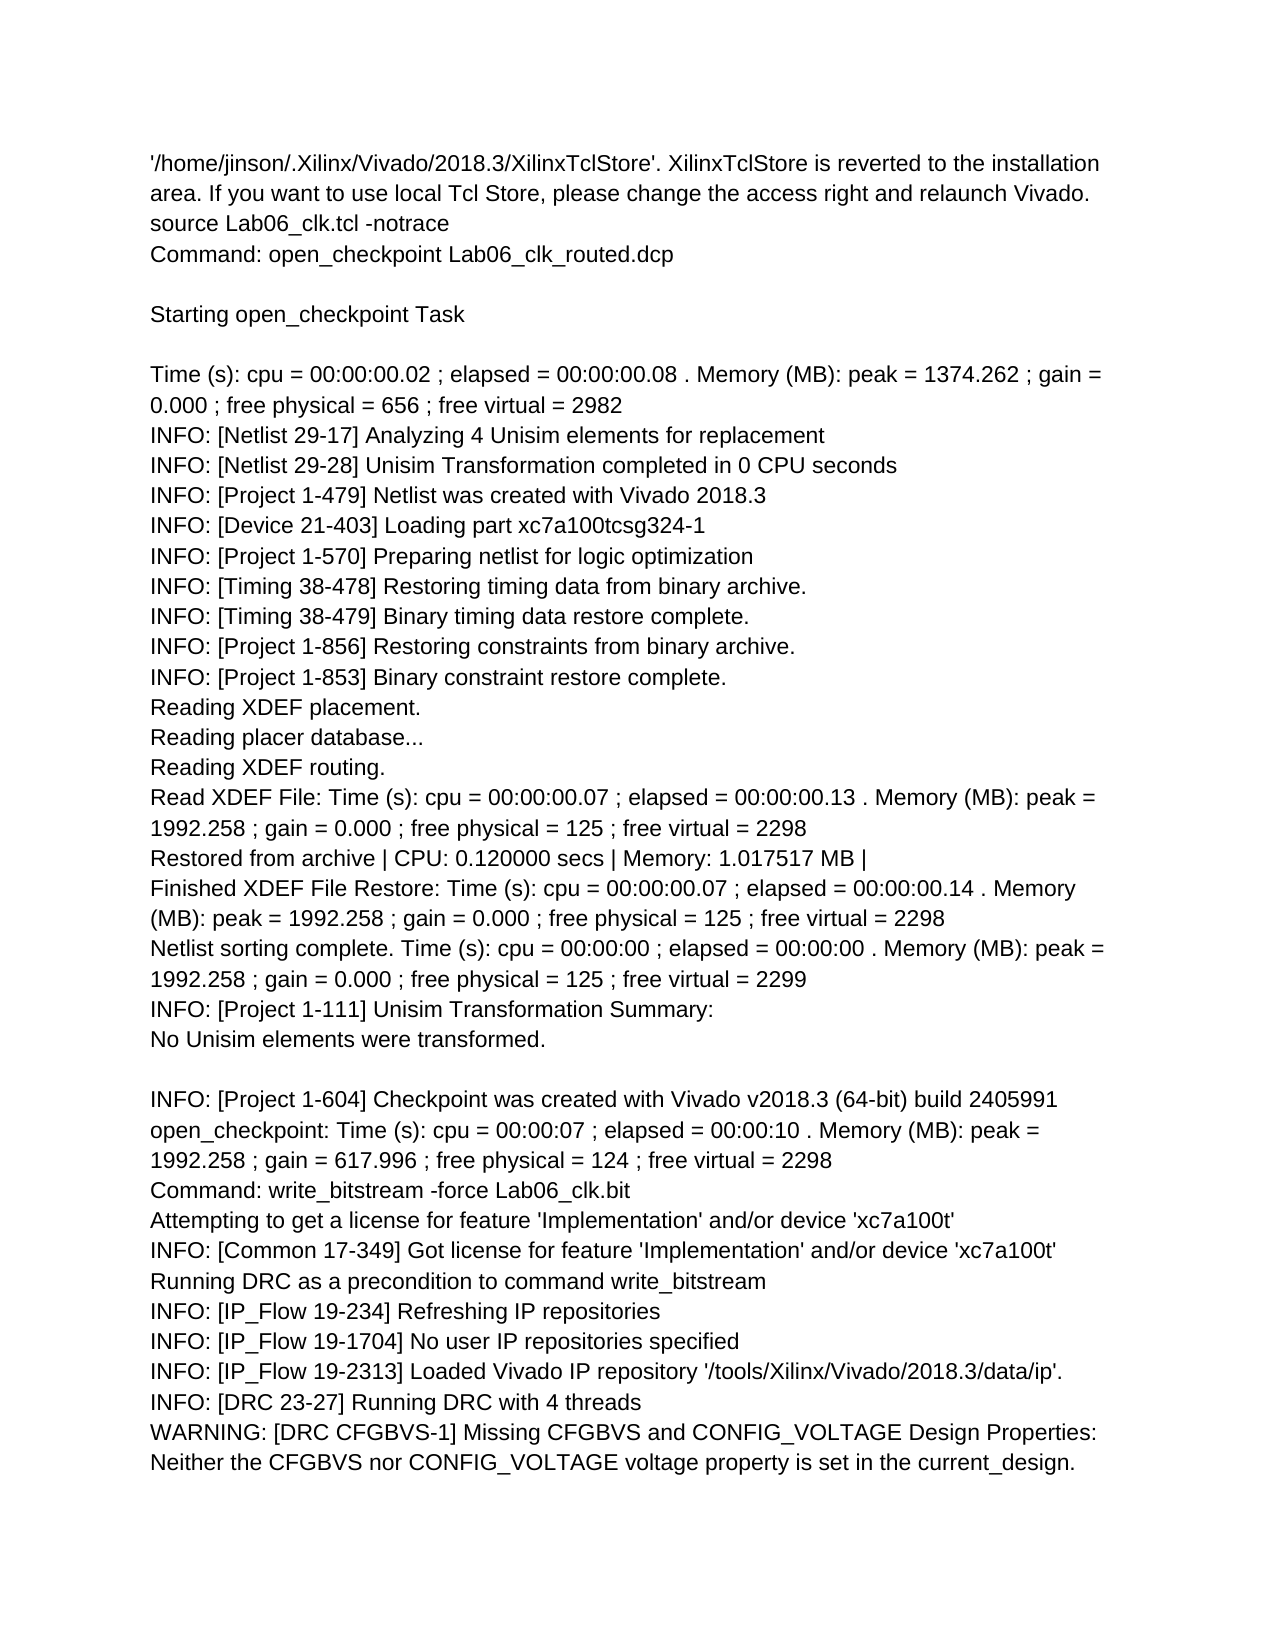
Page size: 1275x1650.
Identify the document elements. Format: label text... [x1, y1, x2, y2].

text Command: write_bitstream -force Lab06_clk.bit [150, 1177, 1125, 1203]
text INFO: [Project 1-856] Restoring constraints from binary archive. [150, 633, 1125, 660]
text Time (s): cpu = 00:00:00.02 ; elapsed = 00:00:00.08 . Memory (MB): peak = 1374.262 ; gain = 0.000 ; free physical = 656 ; free virtual = 2982 [150, 361, 1125, 418]
text Reading placer database... [150, 724, 1125, 750]
text No Unisim elements were transformed. [150, 1026, 1125, 1052]
text Reading XDEF placement. [150, 694, 1125, 720]
text Reading XDEF routing. [150, 754, 1125, 781]
text Command: open_checkpoint Lab06_clk_routed.dcp [150, 241, 1125, 267]
text INFO: [IP_Flow 19-2313] Loaded Vivado IP repository '/tools/Xilinx/Vivado/2018.3/data/ip'. [150, 1358, 1125, 1385]
text Attempting to get a license for feature 'Implementation' and/or device 'xc7a100t' [150, 1207, 1125, 1234]
text INFO: [Timing 38-478] Restoring timing data from binary archive. [150, 573, 1125, 599]
text INFO: [Netlist 29-17] Analyzing 4 Unisim elements for replacement [150, 422, 1125, 448]
text INFO: [Common 17-349] Got license for feature 'Implementation' and/or device 'xc7a100t' [150, 1237, 1125, 1264]
text Running DRC as a precondition to command write_bitstream [150, 1268, 1125, 1294]
text INFO: [Project 1-853] Binary constraint restore complete. [150, 663, 1125, 690]
text Netlist sorting complete. Time (s): cpu = 00:00:00 ; elapsed = 00:00:00 . Memory (MB): peak = 1992.258 ; gain = 0.000 ; free physical = 125 ; free virtual = 2299 [150, 935, 1125, 992]
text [150, 1419, 1125, 1475]
text INFO: [Netlist 29-28] Unisim Transformation completed in 0 CPU seconds [150, 452, 1125, 478]
text open_checkpoint: Time (s): cpu = 00:00:07 ; elapsed = 00:00:10 . Memory (MB): peak = 1992.258 ; gain = 617.996 ; free physical = 124 ; free virtual = 2298 [150, 1117, 1125, 1173]
text INFO: [Project 1-111] Unisim Transformation Summary: [150, 996, 1125, 1022]
text Read XDEF File: Time (s): cpu = 00:00:00.07 ; elapsed = 00:00:00.13 . Memory (MB): peak = 1992.258 ; gain = 0.000 ; free physical = 125 ; free virtual = 2298 [150, 784, 1125, 841]
text INFO: [Project 1-604] Checkpoint was created with Vivado v2018.3 (64-bit) build 2405991 [150, 1086, 1125, 1113]
text INFO: [IP_Flow 19-234] Refreshing IP repositories [150, 1298, 1125, 1324]
text INFO: [DRC 23-27] Running DRC with 4 threads [150, 1388, 1125, 1415]
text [150, 150, 1125, 207]
text INFO: [Project 1-570] Preparing netlist for logic optimization [150, 543, 1125, 569]
text INFO: [Timing 38-479] Binary timing data restore complete. [150, 603, 1125, 629]
text Starting open_checkpoint Task [150, 301, 1125, 327]
text INFO: [IP_Flow 19-1704] No user IP repositories specified [150, 1328, 1125, 1354]
text Finished XDEF File Restore: Time (s): cpu = 00:00:00.07 ; elapsed = 00:00:00.14 . Memory (MB): peak = 1992.258 ; gain = 0.000 ; free physical = 125 ; free virtual = 2298 [150, 875, 1125, 932]
text source Lab06_clk.tcl -notrace [150, 210, 1125, 237]
text Restored from archive | CPU: 0.120000 secs | Memory: 1.017517 MB | [150, 845, 1125, 871]
text INFO: [Project 1-479] Netlist was created with Vivado 2018.3 [150, 482, 1125, 509]
text INFO: [Device 21-403] Loading part xc7a100tcsg324-1 [150, 512, 1125, 539]
